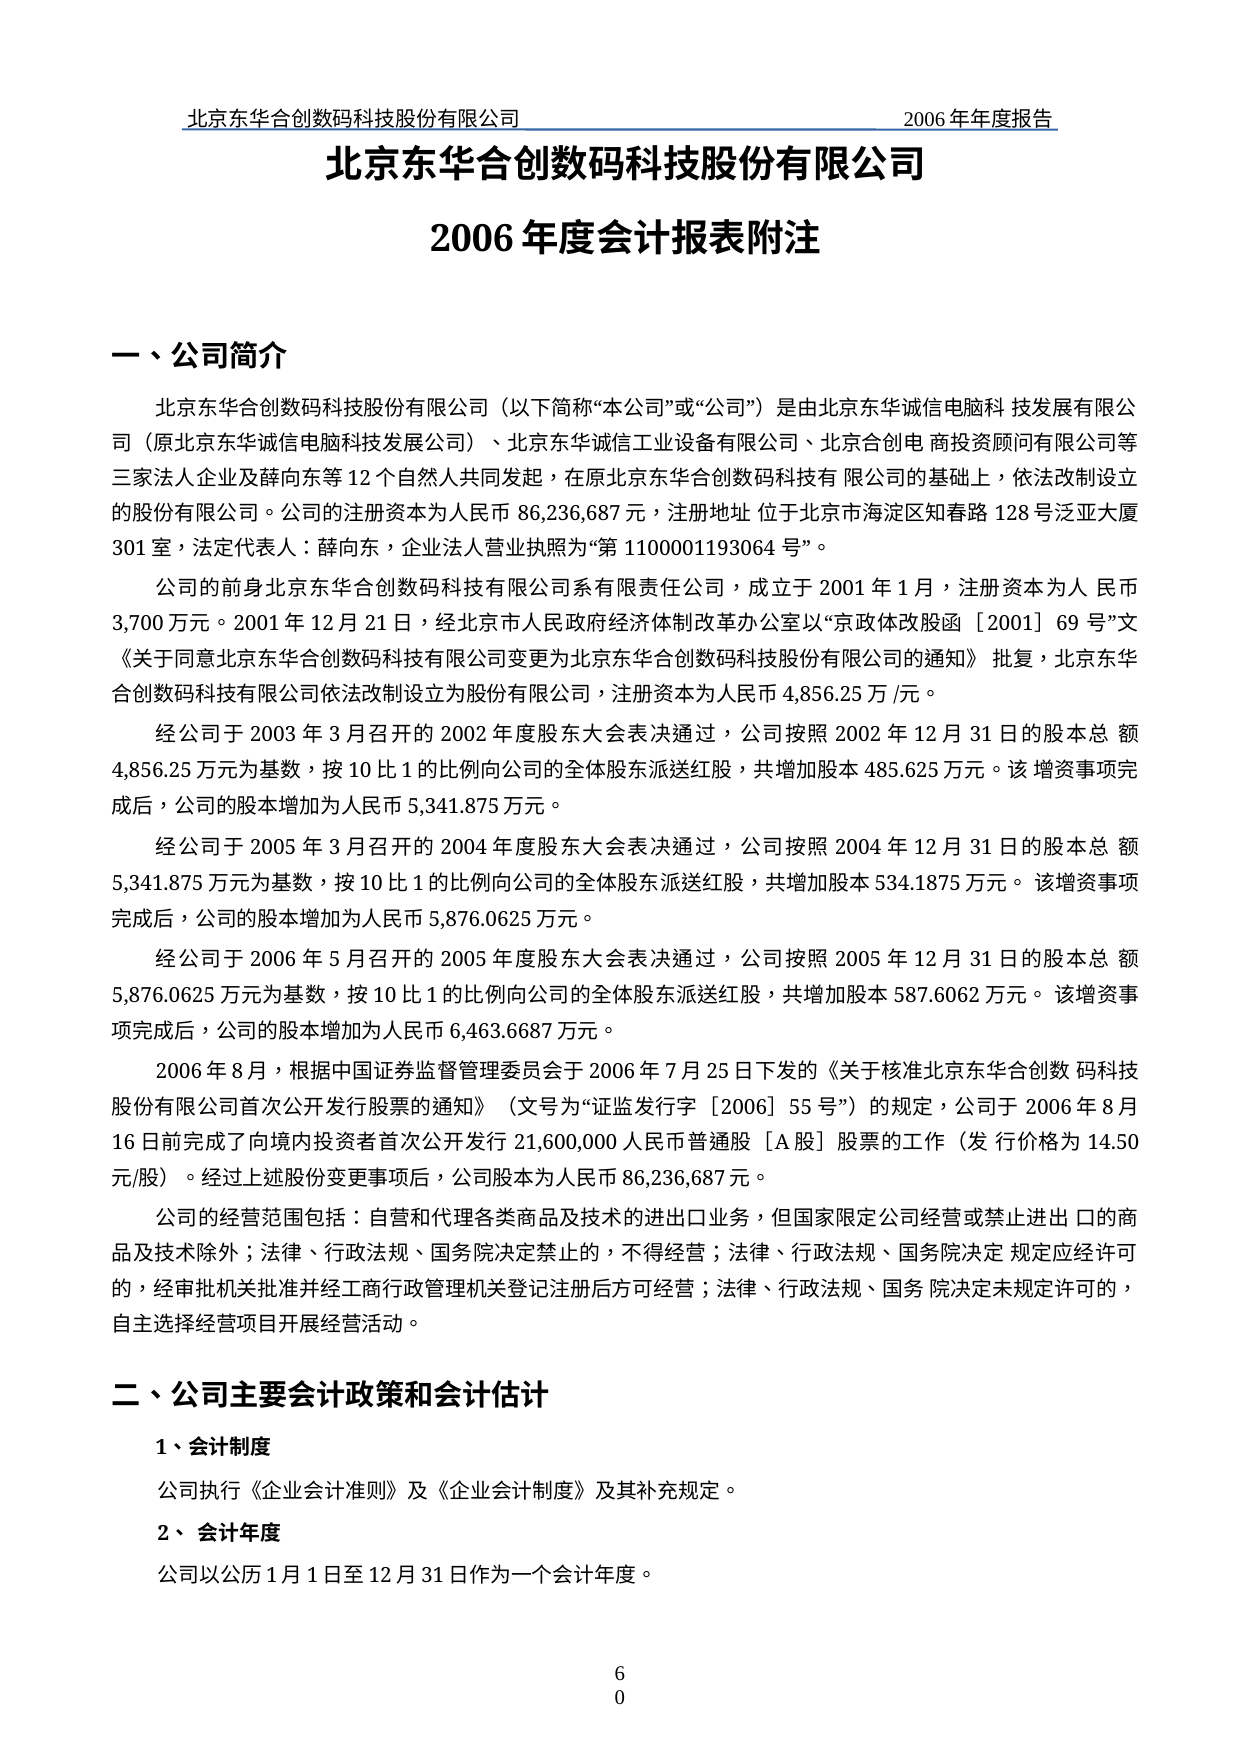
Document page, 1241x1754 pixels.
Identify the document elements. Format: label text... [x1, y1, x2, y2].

text 北京东华合创数码科技股份有限公司（以下简称“本公司”或“公司”）是由北京东华诚信电脑科 技发展有限公司（原北京东华诚信电脑科技发展公司）、北京东华诚信工业设备有限公司、北京合创电 商投资顾问有限公司等三家法人企业及薛向东等12个自然人共同发起，在原北京东华合创数码科技有 限公司的基础上，依法改制设立的股份有限公司。公司的注册资本为人民币86,236,687元，注册地址 位于北京市海淀区知春路128号泛亚大厦301室，法定代表人：薛向东，企业法人营业执照为“第 1100001193064 号”。 [112, 387, 1139, 563]
text 公司执行《企业会计准则》及《企业会计制度》及其补充规定。 [112, 1470, 1139, 1506]
text 2006年度会计报表附注 [112, 211, 1139, 262]
text 经公司于2006年5月召开的2005年度股东大会表决通过，公司按照2005年12月31日的股本总 额5,876.0625万元为基数，按10比1的比例向公司的全体股东派送红股，共增加股本587.6062万元。 该增资事项完成后，公司的股本增加为人民币6,463.6687万元。 [112, 938, 1139, 1046]
text 一、 公司简介 [112, 335, 1139, 375]
text 2006年8月，根据中国证券监督管理委员会于2006年7月25日下发的《关于核准北京东华合创数 码科技股份有限公司首次公开发行股票的通知》（文号为“证监发行字［2006］55号”）的规定，公司于 2006年8月16日前完成了向境内投资者首次公开发行21,600,000人民币普通股［A股］股票的工作（发 行价格为14.50元/股）。经过上述股份变更事项后，公司股本为人民币86,236,687元。 [112, 1050, 1139, 1192]
text 公司以公历1月1日至12月31日作为一个会计年度。 [112, 1554, 1139, 1589]
text 二、 公司主要会计政策和会计估计 [112, 1374, 1139, 1414]
text 公司的经营范围包括：自营和代理各类商品及技术的进出口业务，但国家限定公司经营或禁止进出 口的商品及技术除外；法律、行政法规、国务院决定禁止的，不得经营；法律、行政法规、国务院决定 规定应经许可的，经审批机关批准并经工商行政管理机关登记注册后方可经营；法律、行政法规、国务 院决定未规定许可的，自主选择经营项目开展经营活动。 [112, 1197, 1139, 1339]
text 公司的前身北京东华合创数码科技有限公司系有限责任公司，成立于2001年1月，注册资本为人 民币3,700万元。2001年12月21日，经北京市人民政府经济体制改革办公室以“京政体改股函［2001］69 号”文《关于同意北京东华合创数码科技有限公司变更为北京东华合创数码科技股份有限公司的通知》 批复，北京东华合创数码科技有限公司依法改制设立为股份有限公司，注册资本为人民币4,856.25万 /元。 [112, 567, 1139, 709]
text 经公司于2003年3月召开的2002年度股东大会表决通过，公司按照2002年12月31日的股本总 额4,856.25万元为基数，按10比1的比例向公司的全体股东派送红股，共增加股本485.625万元。该 增资事项完成后，公司的股本增加为人民币5,341.875万元。 [112, 713, 1139, 821]
text 北京东华合创数码科技股份有限公司 [112, 137, 1139, 188]
text 经公司于2005年3月召开的2004年度股东大会表决通过，公司按照2004年12月31日的股本总 额5,341.875万元为基数，按10比1的比例向公司的全体股东派送红股，共增加股本534.1875万元。 该增资事项完成后，公司的股本增加为人民币5,876.0625万元。 [112, 825, 1139, 933]
text 2、 会计年度 [112, 1512, 1139, 1547]
text 1、会计制度 [112, 1426, 1139, 1462]
